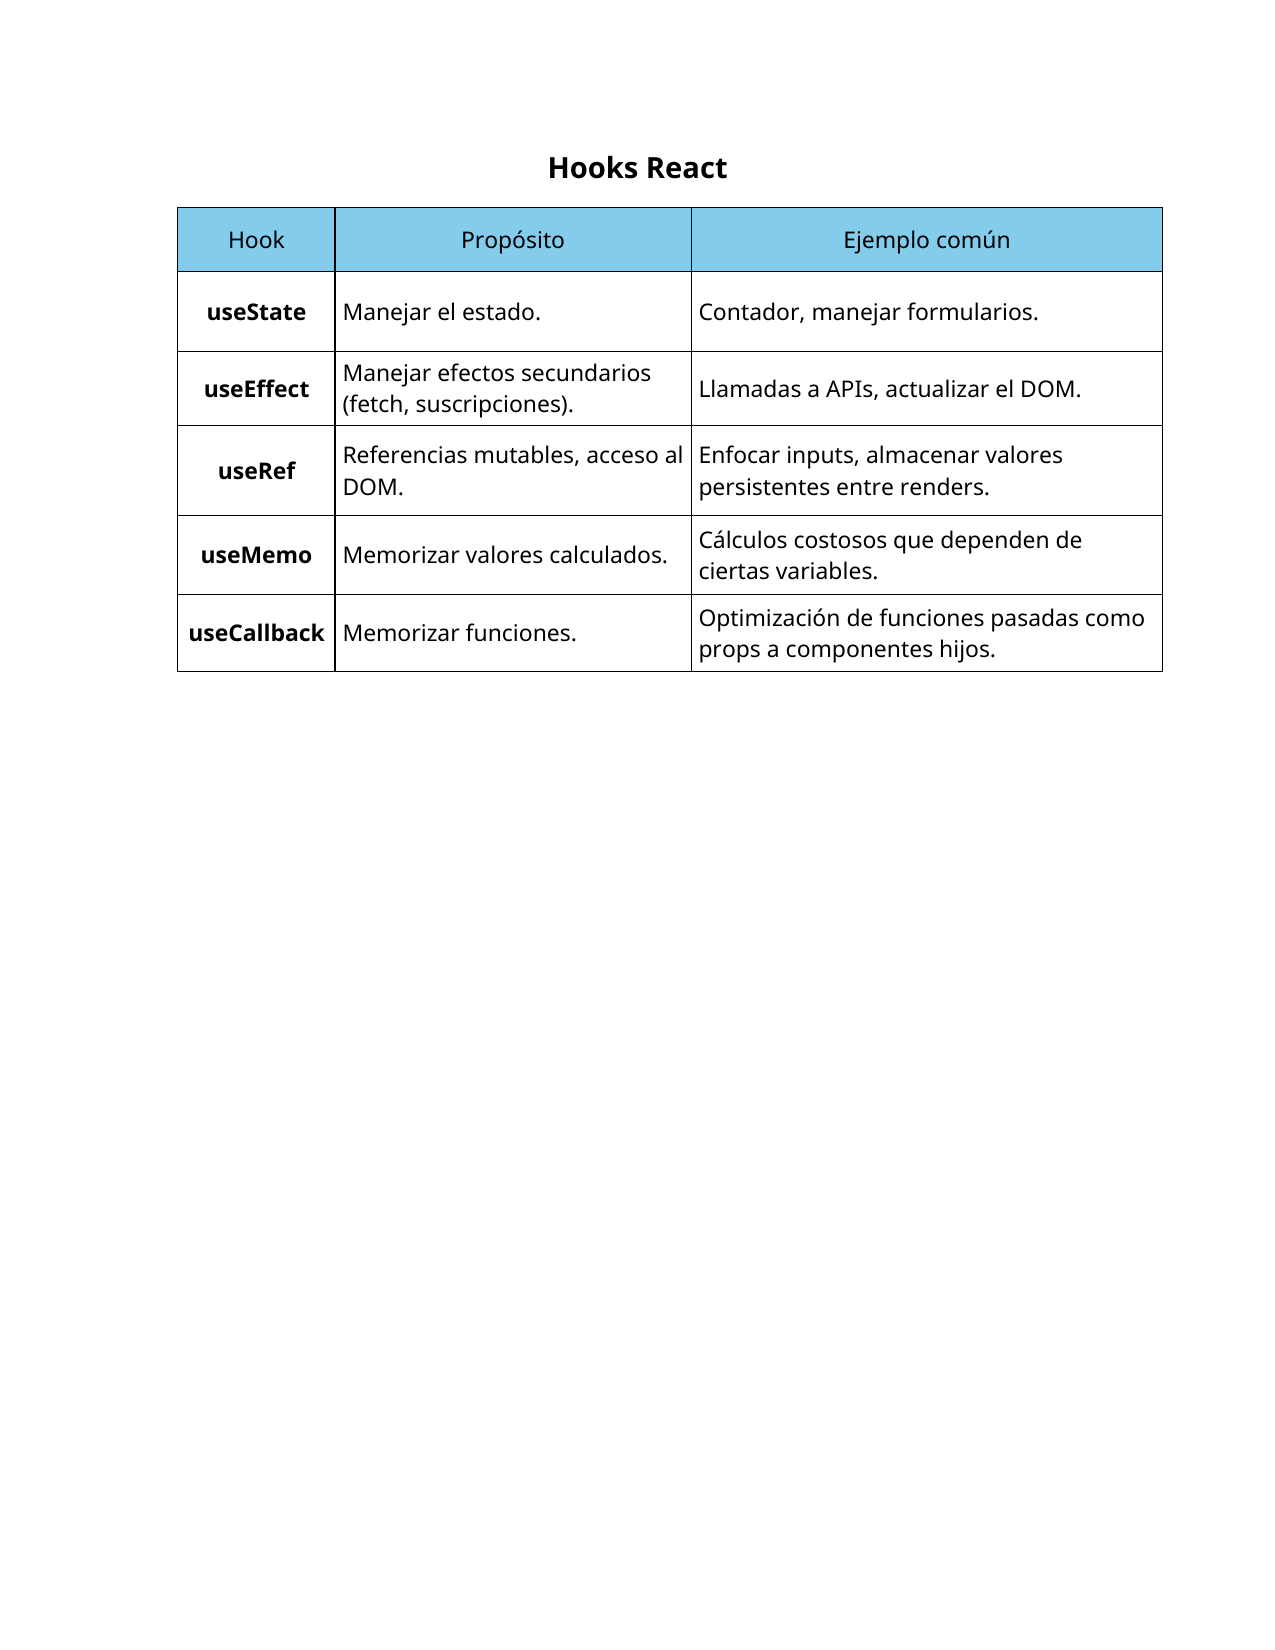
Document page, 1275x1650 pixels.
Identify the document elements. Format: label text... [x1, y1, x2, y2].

table_cell Memorizar valores calculados. [336, 516, 691, 594]
table_cell Manejar el estado. [336, 272, 691, 351]
table_cell Manejar efectos secundarios (fetch, suscripciones). [336, 352, 691, 425]
table_cell Contador, manejar formularios. [692, 272, 1162, 351]
table_cell Referencias mutables, acceso al DOM. [336, 426, 691, 515]
table_header Hook [178, 208, 334, 271]
table_cell Enfocar inputs, almacenar valores persistentes entre renders. [692, 426, 1162, 515]
text Hooks React [177, 148, 1098, 187]
table_cell useState [178, 272, 334, 351]
table_cell useMemo [178, 516, 334, 594]
table_cell useCallback [178, 595, 334, 671]
table_header Propósito [336, 208, 691, 271]
table_cell useRef [178, 426, 334, 515]
table_cell useEffect [178, 352, 334, 425]
table_cell Llamadas a APIs, actualizar el DOM. [692, 352, 1162, 425]
table_cell Memorizar funciones. [336, 595, 691, 671]
table_header Ejemplo común [692, 208, 1162, 271]
table_cell Optimización de funciones pasadas como props a componentes hijos. [692, 595, 1162, 671]
table_cell Cálculos costosos que dependen de ciertas variables. [692, 516, 1162, 594]
